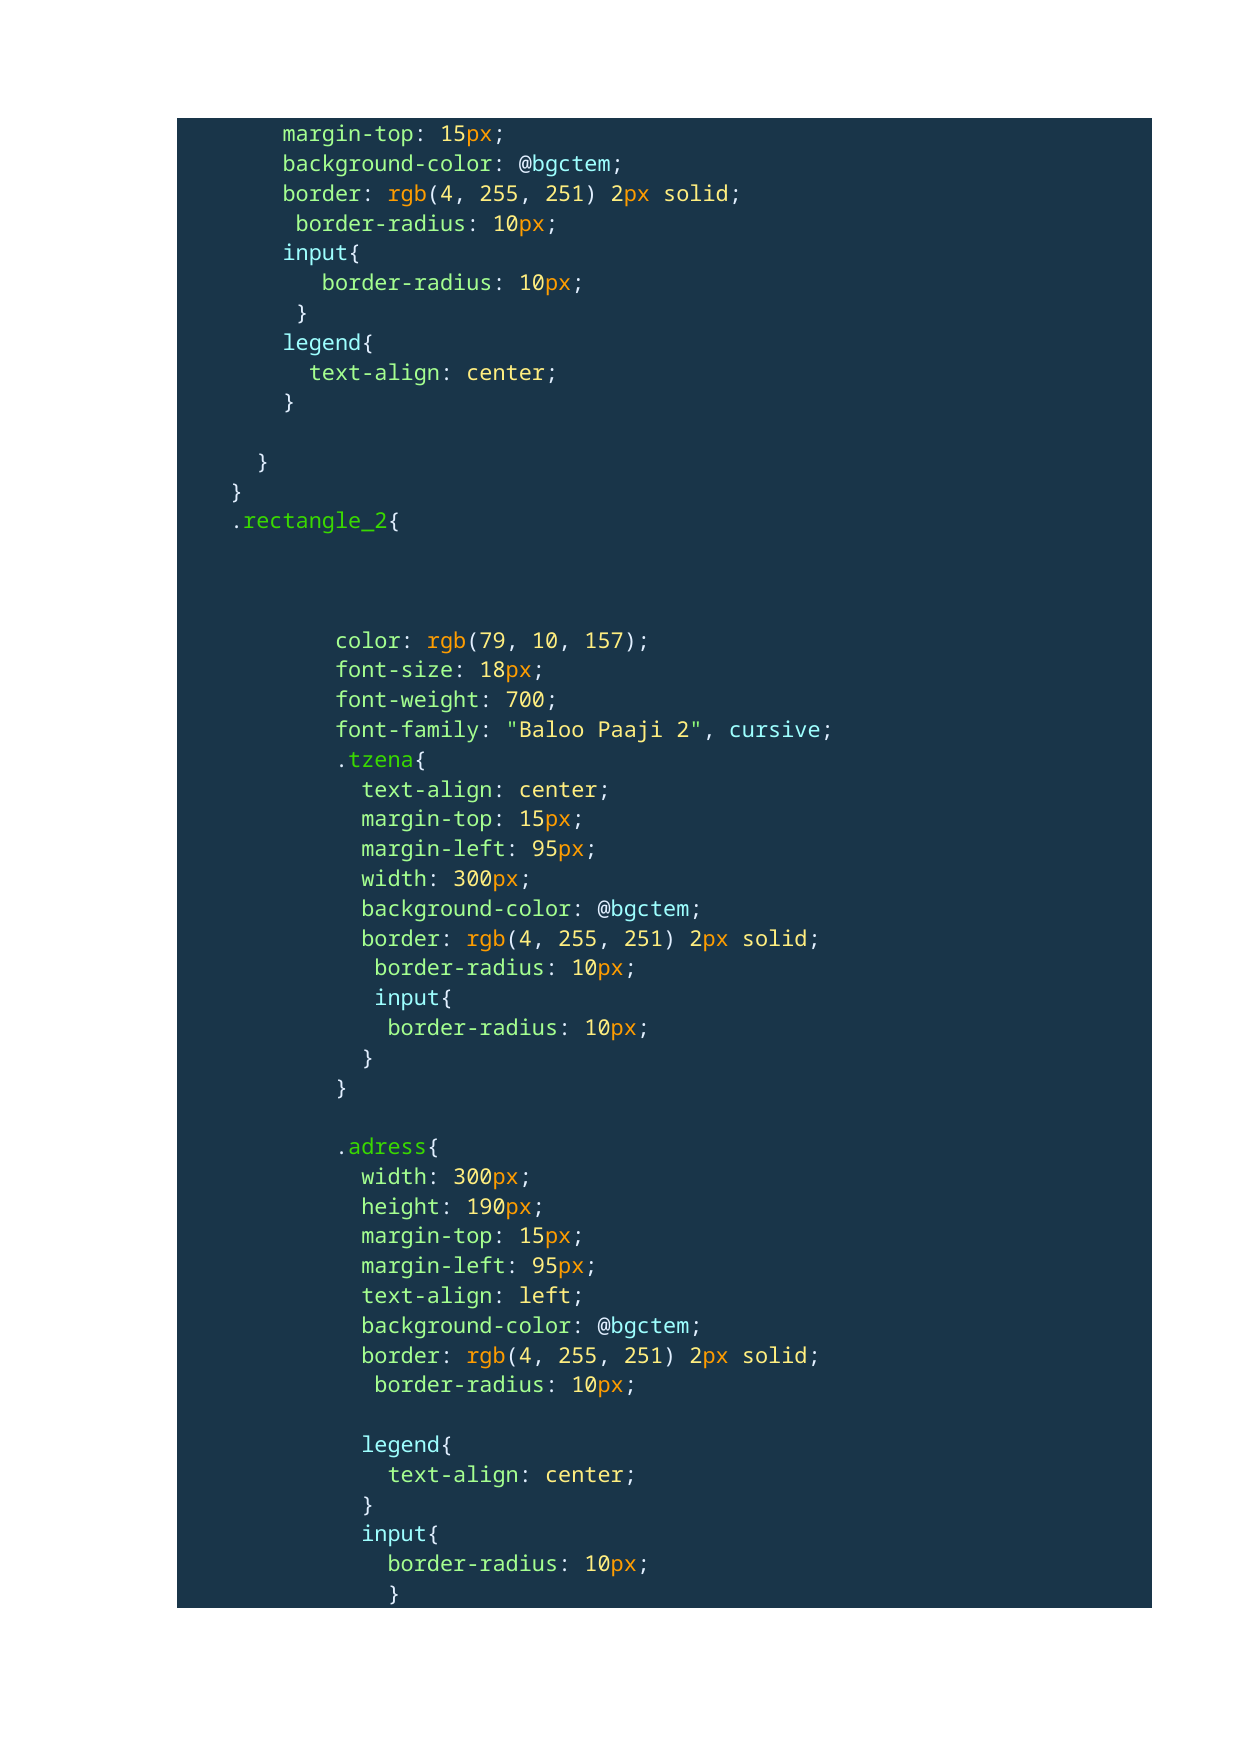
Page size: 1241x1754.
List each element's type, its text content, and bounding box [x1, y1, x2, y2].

text text-align: center; [177, 773, 1152, 803]
text border-radius: 10px; [177, 267, 1152, 297]
text .tzena{ [177, 744, 1152, 773]
text margin-left: 95px; [177, 1250, 1152, 1280]
text border-radius: 10px; [177, 1369, 1152, 1399]
text margin-left: 95px; [177, 833, 1152, 863]
text } [177, 476, 1152, 505]
text } [177, 1488, 1152, 1518]
text margin-top: 15px; [177, 1220, 1152, 1250]
text font-weight: 700; [177, 684, 1152, 714]
text width: 300px; [177, 863, 1152, 893]
text text-align: center; [177, 356, 1152, 386]
text } [177, 297, 1152, 327]
text } [177, 1042, 1152, 1071]
text background-color: @bgctem; [177, 1310, 1152, 1339]
text background-color: @bgctem; [177, 893, 1152, 922]
text legend{ [177, 1429, 1152, 1459]
text border-radius: 10px; [177, 1548, 1152, 1578]
text text-align: left; [177, 1280, 1152, 1310]
text .rectangle_2{ [177, 505, 1152, 535]
text border-radius: 10px; [177, 207, 1152, 237]
text } [177, 1578, 1152, 1608]
text width: 300px; [177, 1161, 1152, 1191]
text .adress{ [177, 1131, 1152, 1161]
text margin-top: 15px; [177, 803, 1152, 833]
text input{ [177, 237, 1152, 267]
text border: rgb(4, 255, 251) 2px solid; [177, 1339, 1152, 1369]
text color: rgb(79, 10, 157); [177, 624, 1152, 654]
text background-color: @bgctem; [177, 148, 1152, 178]
text } [177, 386, 1152, 416]
text margin-top: 15px; [177, 118, 1152, 148]
text text-align: center; [177, 1459, 1152, 1488]
text border-radius: 10px; [177, 952, 1152, 982]
text height: 190px; [177, 1191, 1152, 1220]
text font-family: "Baloo Paaji 2", cursive; [177, 714, 1152, 744]
text input{ [177, 982, 1152, 1012]
text border-radius: 10px; [177, 1012, 1152, 1042]
text } [177, 446, 1152, 476]
text border: rgb(4, 255, 251) 2px solid; [177, 922, 1152, 952]
text border: rgb(4, 255, 251) 2px solid; [177, 178, 1152, 207]
text input{ [177, 1518, 1152, 1548]
text } [177, 1071, 1152, 1101]
text legend{ [177, 327, 1152, 356]
text font-size: 18px; [177, 654, 1152, 684]
